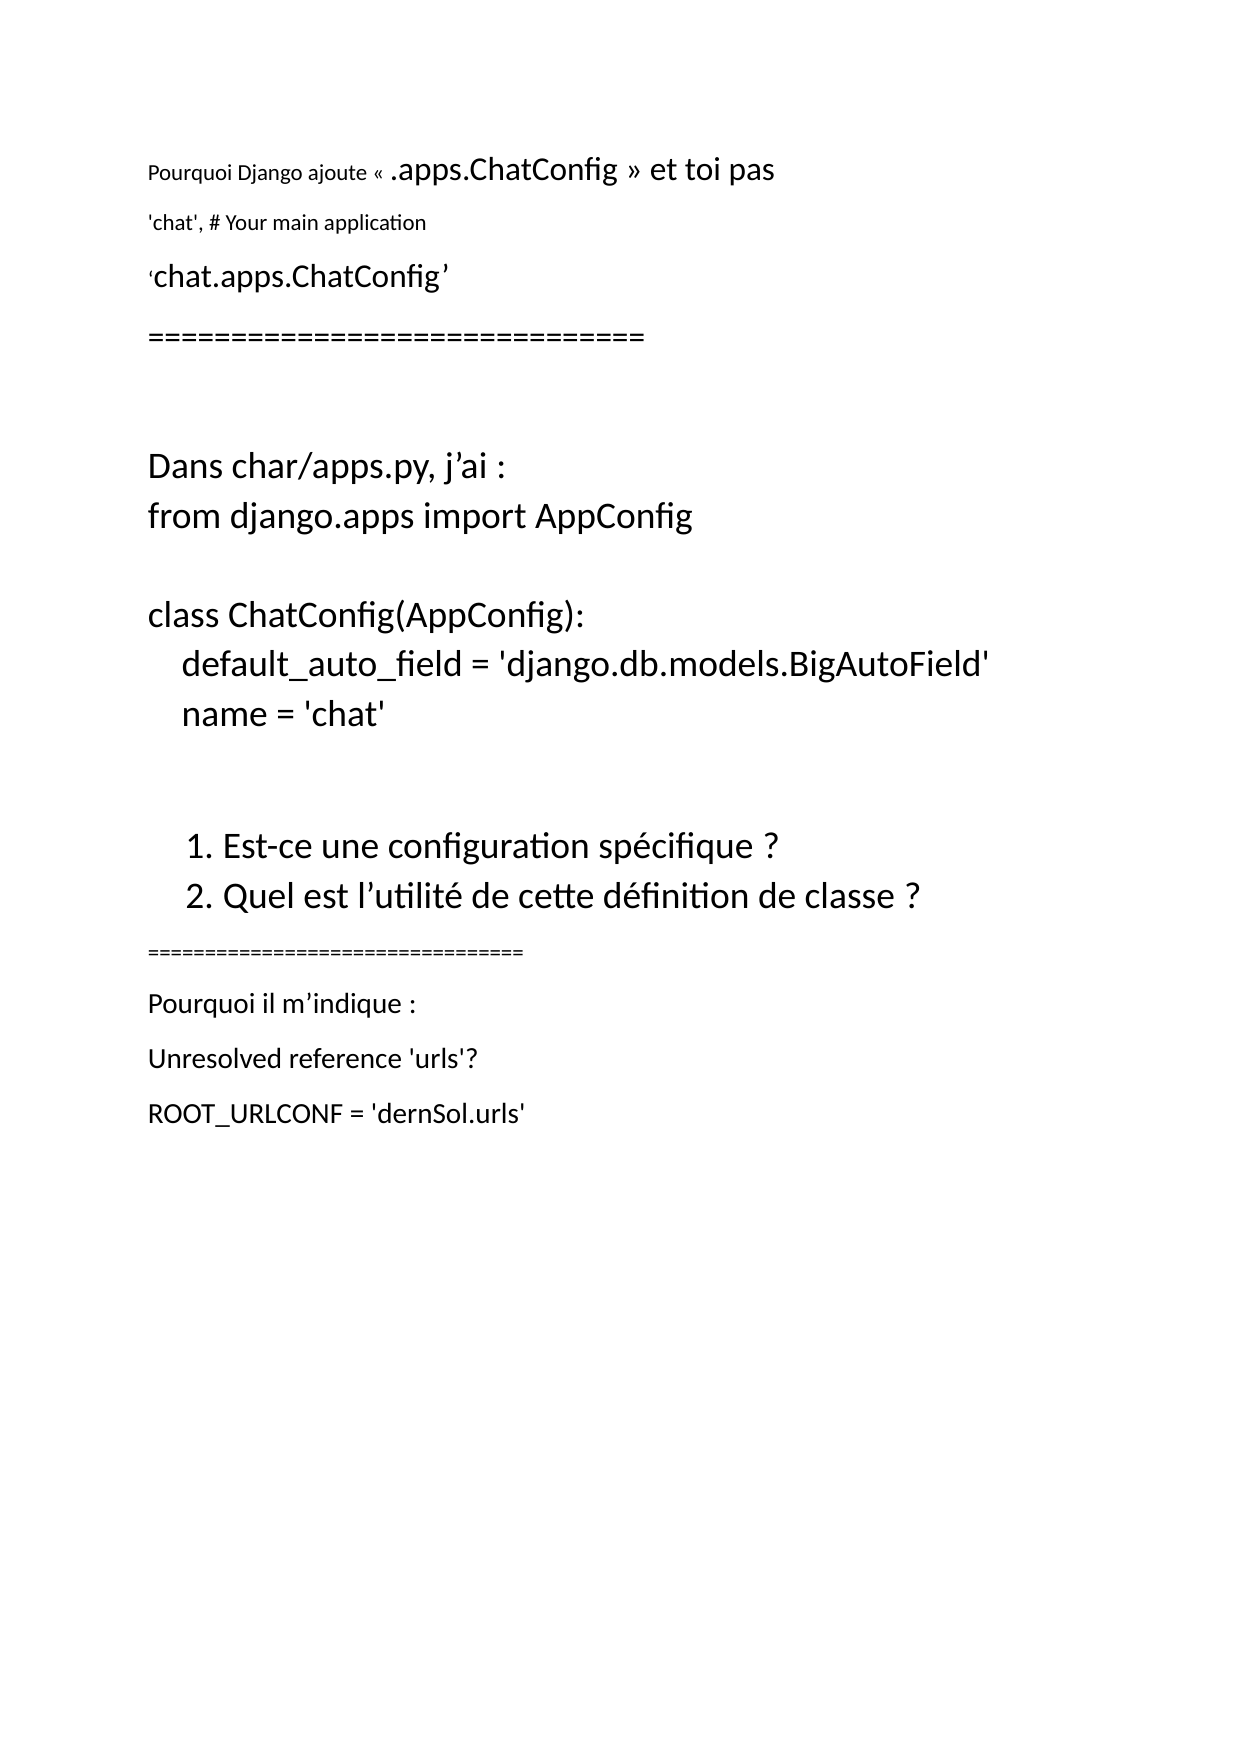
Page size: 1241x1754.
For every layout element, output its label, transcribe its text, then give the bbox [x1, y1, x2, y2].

text Unresolved reference 'urls'? [148, 1040, 1093, 1075]
text ‘chat.apps.ChatConfig’ [148, 255, 1093, 296]
text 'chat', # Your main application [148, 208, 1093, 236]
text Pourquoi il m’indique : [148, 985, 1093, 1020]
text Pourquoi Django ajoute « .apps.ChatConfig » et toi pas [148, 148, 1093, 188]
text Dans char/apps.py, j’ai : from django.apps import AppConfig class ChatConfig(AppConfig): default_auto_field = 'django.db.models.BigAutoField' name = 'chat' [148, 442, 1093, 736]
list Quel est l’utilité de cette définition de classe ? [185, 872, 1093, 917]
text ROOT_URLCONF = 'dernSol.urls' [148, 1095, 1093, 1131]
text ================================= [148, 938, 1093, 966]
text ============================== [148, 316, 1093, 356]
list Est-ce une configuration spécifique ? [185, 822, 1093, 868]
